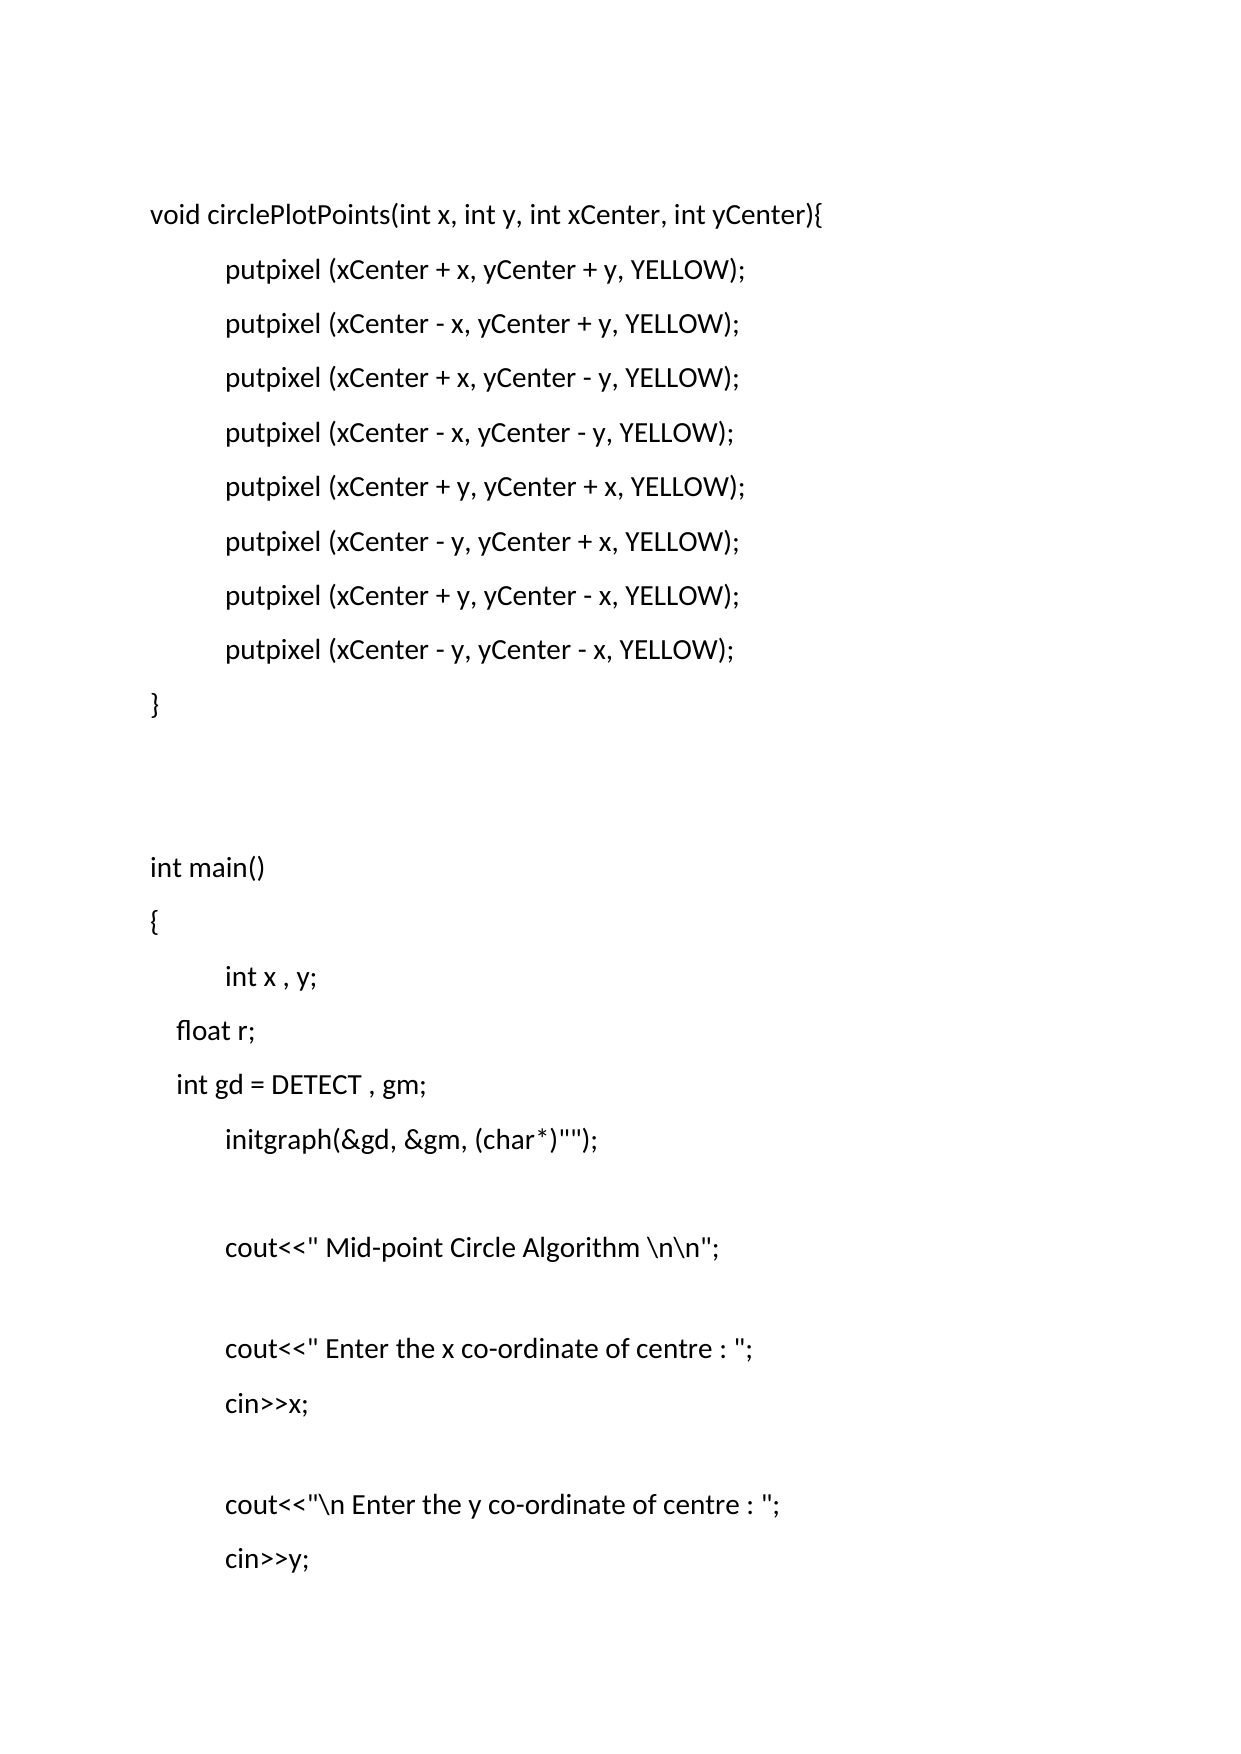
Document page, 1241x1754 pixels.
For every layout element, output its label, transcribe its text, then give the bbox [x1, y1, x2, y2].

text int main() [150, 849, 1090, 884]
text cout<<" Mid-point Circle Algorithm \n\n"; [150, 1229, 1090, 1265]
text putpixel (xCenter - x, yCenter - y, YELLOW); [150, 414, 1090, 449]
text initgraph(&gd, &gm, (char*)""); [150, 1121, 1090, 1156]
text putpixel (xCenter - y, yCenter + x, YELLOW); [150, 523, 1090, 558]
text cout<<" Enter the x co-ordinate of centre : "; [150, 1331, 1090, 1366]
text putpixel (xCenter - x, yCenter + y, YELLOW); [150, 305, 1090, 341]
text cout<<"\n Enter the y co-ordinate of centre : "; [150, 1486, 1090, 1522]
text int x , y; [150, 958, 1090, 993]
text putpixel (xCenter + x, yCenter - y, YELLOW); [150, 359, 1090, 395]
text void circlePlotPoints(int x, int y, int xCenter, int yCenter){ [150, 196, 1090, 232]
text int gd = DETECT , gm; [150, 1066, 1090, 1102]
text putpixel (xCenter + y, yCenter + x, YELLOW); [150, 468, 1090, 504]
text cin>>y; [150, 1541, 1090, 1576]
text putpixel (xCenter + y, yCenter - x, YELLOW); [150, 577, 1090, 613]
text } [150, 686, 1090, 721]
text putpixel (xCenter + x, yCenter + y, YELLOW); [150, 251, 1090, 286]
text putpixel (xCenter - y, yCenter - x, YELLOW); [150, 631, 1090, 667]
text { [150, 903, 1090, 939]
text cin>>x; [150, 1385, 1090, 1421]
text float r; [150, 1012, 1090, 1048]
